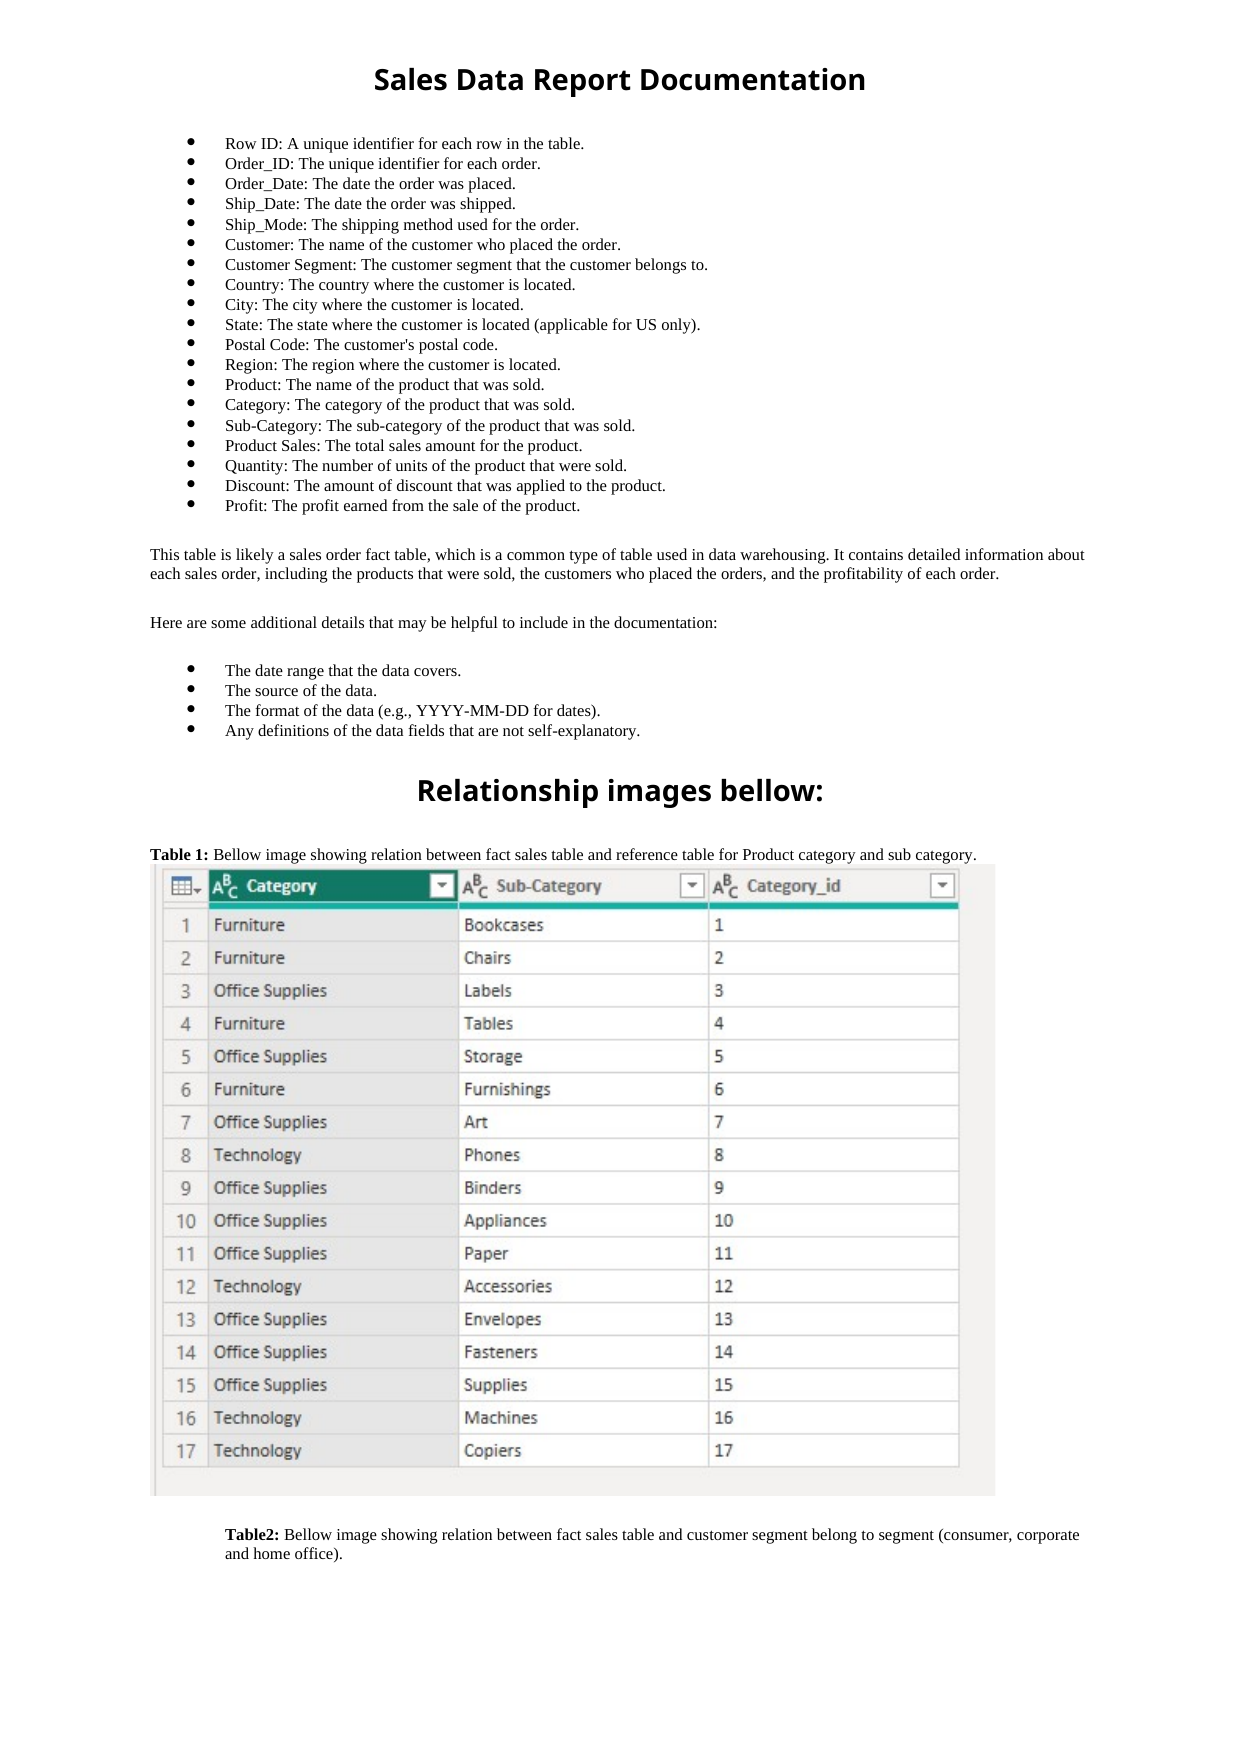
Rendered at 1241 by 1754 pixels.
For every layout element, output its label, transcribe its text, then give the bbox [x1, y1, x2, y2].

list Profit: The profit earned from the sale of the product. [187, 496, 1090, 516]
list Quantity: The number of units of the product that were sold. [187, 456, 1090, 476]
list Discount: The amount of discount that was applied to the product. [187, 476, 1090, 496]
text Sales Data Report Documentation [150, 59, 1090, 99]
picture [150, 864, 996, 1496]
list Ship_Mode: The shipping method used for the order. [187, 214, 1090, 234]
text This table is likely a sales order fact table, which is a common type of table used in data warehousing. It contains detailed information about each sales order, including the products that were sold, the customers who placed the orders, and the profitability of each order. [150, 545, 1090, 583]
list The source of the data. [187, 681, 1090, 701]
list Customer: The name of the customer who placed the order. [187, 234, 1090, 254]
list Any definitions of the data fields that are not self-explanatory. [187, 721, 1090, 741]
text Table2: Bellow image showing relation between fact sales table and customer segment belong to segment (consumer, corporate and home office). [225, 1525, 1090, 1563]
text Relationship images bellow: [150, 770, 1090, 810]
list Postal Code: The customer's postal code. [187, 335, 1090, 355]
list Customer Segment: The customer segment that the customer belongs to. [187, 254, 1090, 274]
list Country: The country where the customer is located. [187, 274, 1090, 295]
list Ship_Date: The date the order was shipped. [187, 194, 1090, 214]
list Order_ID: The unique identifier for each order. [187, 154, 1090, 174]
list Order_Date: The date the order was placed. [187, 174, 1090, 194]
list Category: The category of the product that was sold. [187, 395, 1090, 415]
list Sub-Category: The sub-category of the product that was sold. [187, 415, 1090, 435]
list The format of the data (e.g., YYYY-MM-DD for dates). [187, 701, 1090, 721]
text Here are some additional details that may be helpful to include in the documentation: [150, 612, 1090, 632]
list The date range that the data covers. [187, 661, 1090, 681]
list Row ID: A unique identifier for each row in the table. [187, 134, 1090, 154]
list Region: The region where the customer is located. [187, 355, 1090, 375]
list Product: The name of the product that was sold. [187, 375, 1090, 395]
list Product Sales: The total sales amount for the product. [187, 435, 1090, 456]
list State: The state where the customer is located (applicable for US only). [187, 315, 1090, 335]
list City: The city where the customer is located. [187, 295, 1090, 315]
